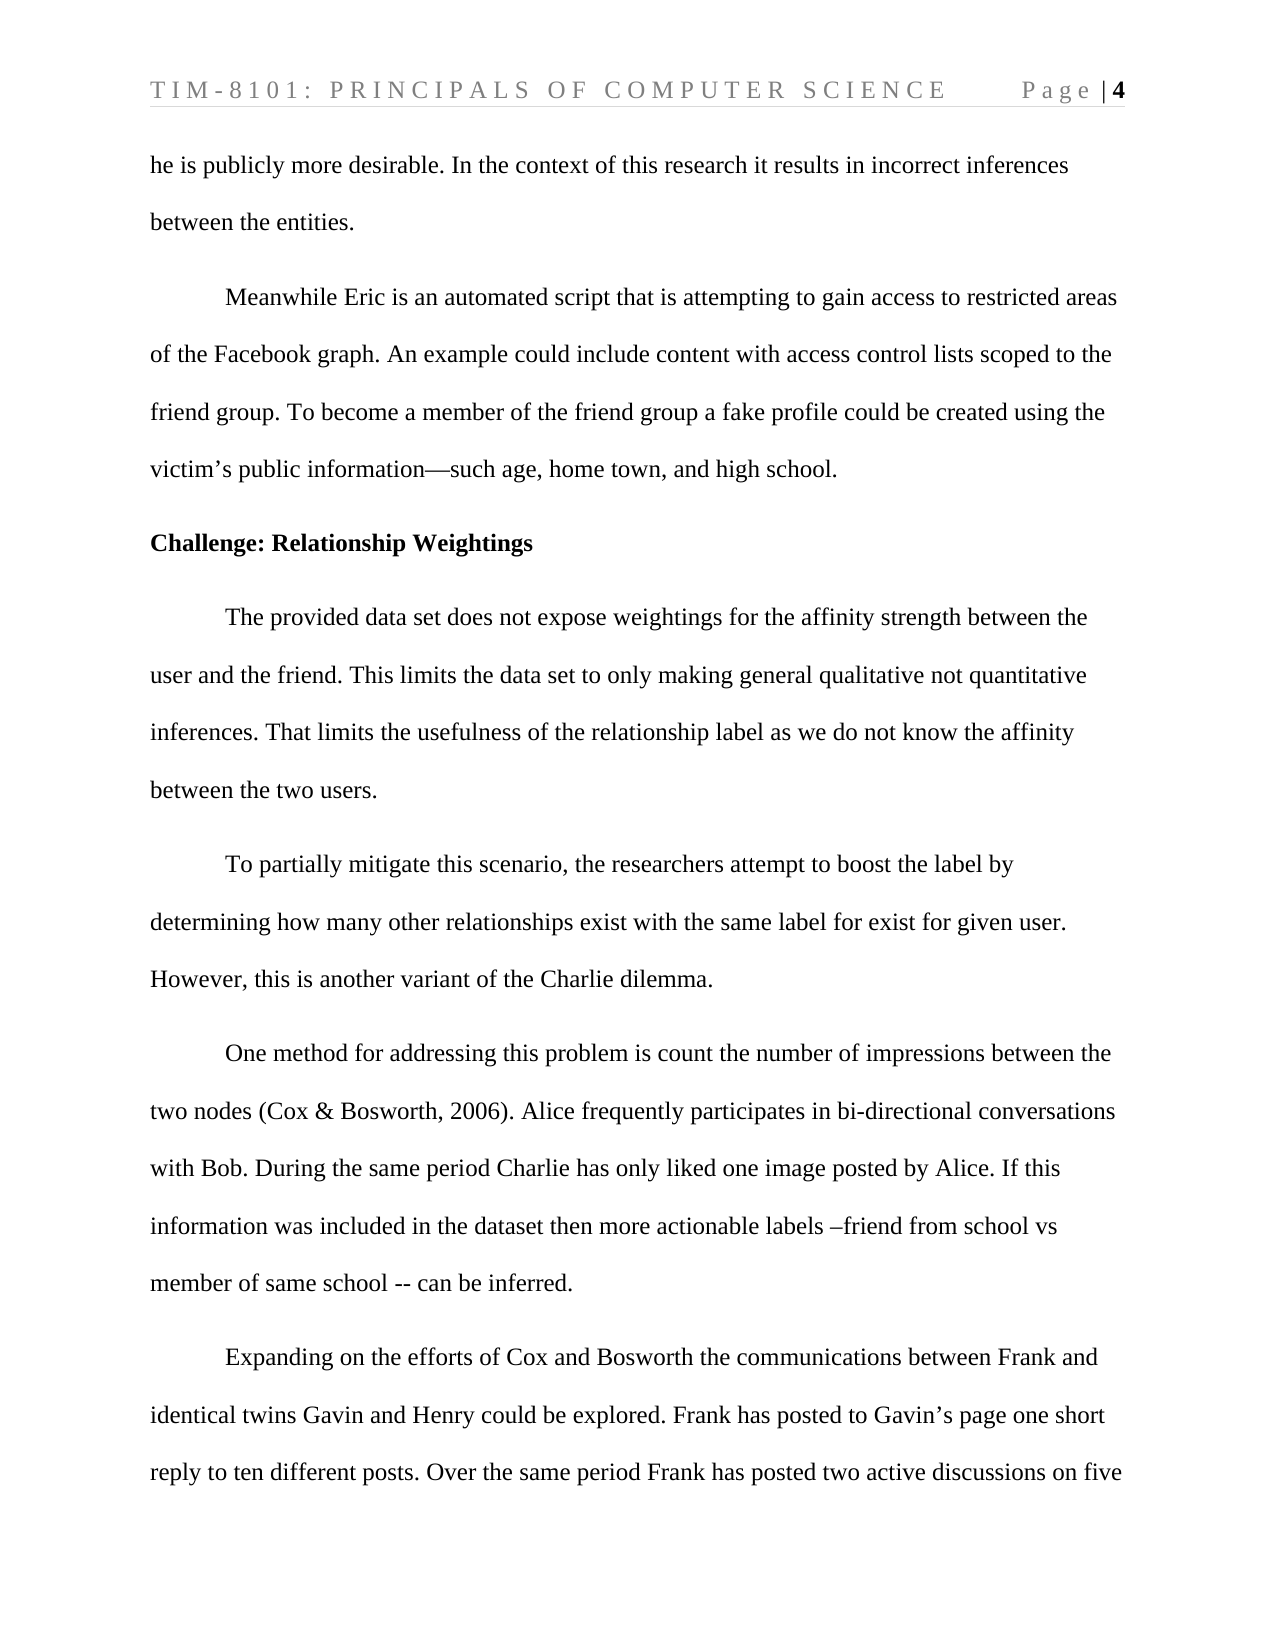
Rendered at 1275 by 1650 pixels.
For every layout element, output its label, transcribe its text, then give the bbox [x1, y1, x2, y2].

text One method for addressing this problem is count the number of impressions between the two nodes. Alice frequently participates in bi-directional conversations with Bob. During the same period Charlie has only liked one image posted by Alice. If this information was included in the dataset then more actionable labels –friend from school vs member of same school -- can be inferred. [150, 1038, 1125, 1297]
text The provided data set does not expose weightings for the affinity strength between the user and the friend. This limits the data set to only making general qualitative not quantitative inferences. That limits the usefulness of the relationship label as we do not know the affinity between the two users. [150, 602, 1125, 804]
subtitle Challenge: Relationship Weightings [150, 528, 1125, 557]
text To partially mitigate this scenario, the researchers attempt to boost the label by determining how many other relationships exist with the same label for exist for given user. However, this is another variant of the Charlie dilemma. [150, 849, 1125, 993]
text Meanwhile Eric is an automated script that is attempting to gain access to restricted areas of the Facebook graph. An example could include content with access control lists scoped to the friend group. To become a member of the friend group a fake profile could be created using the victim’s public information—such age, home town, and high school. [150, 282, 1125, 483]
